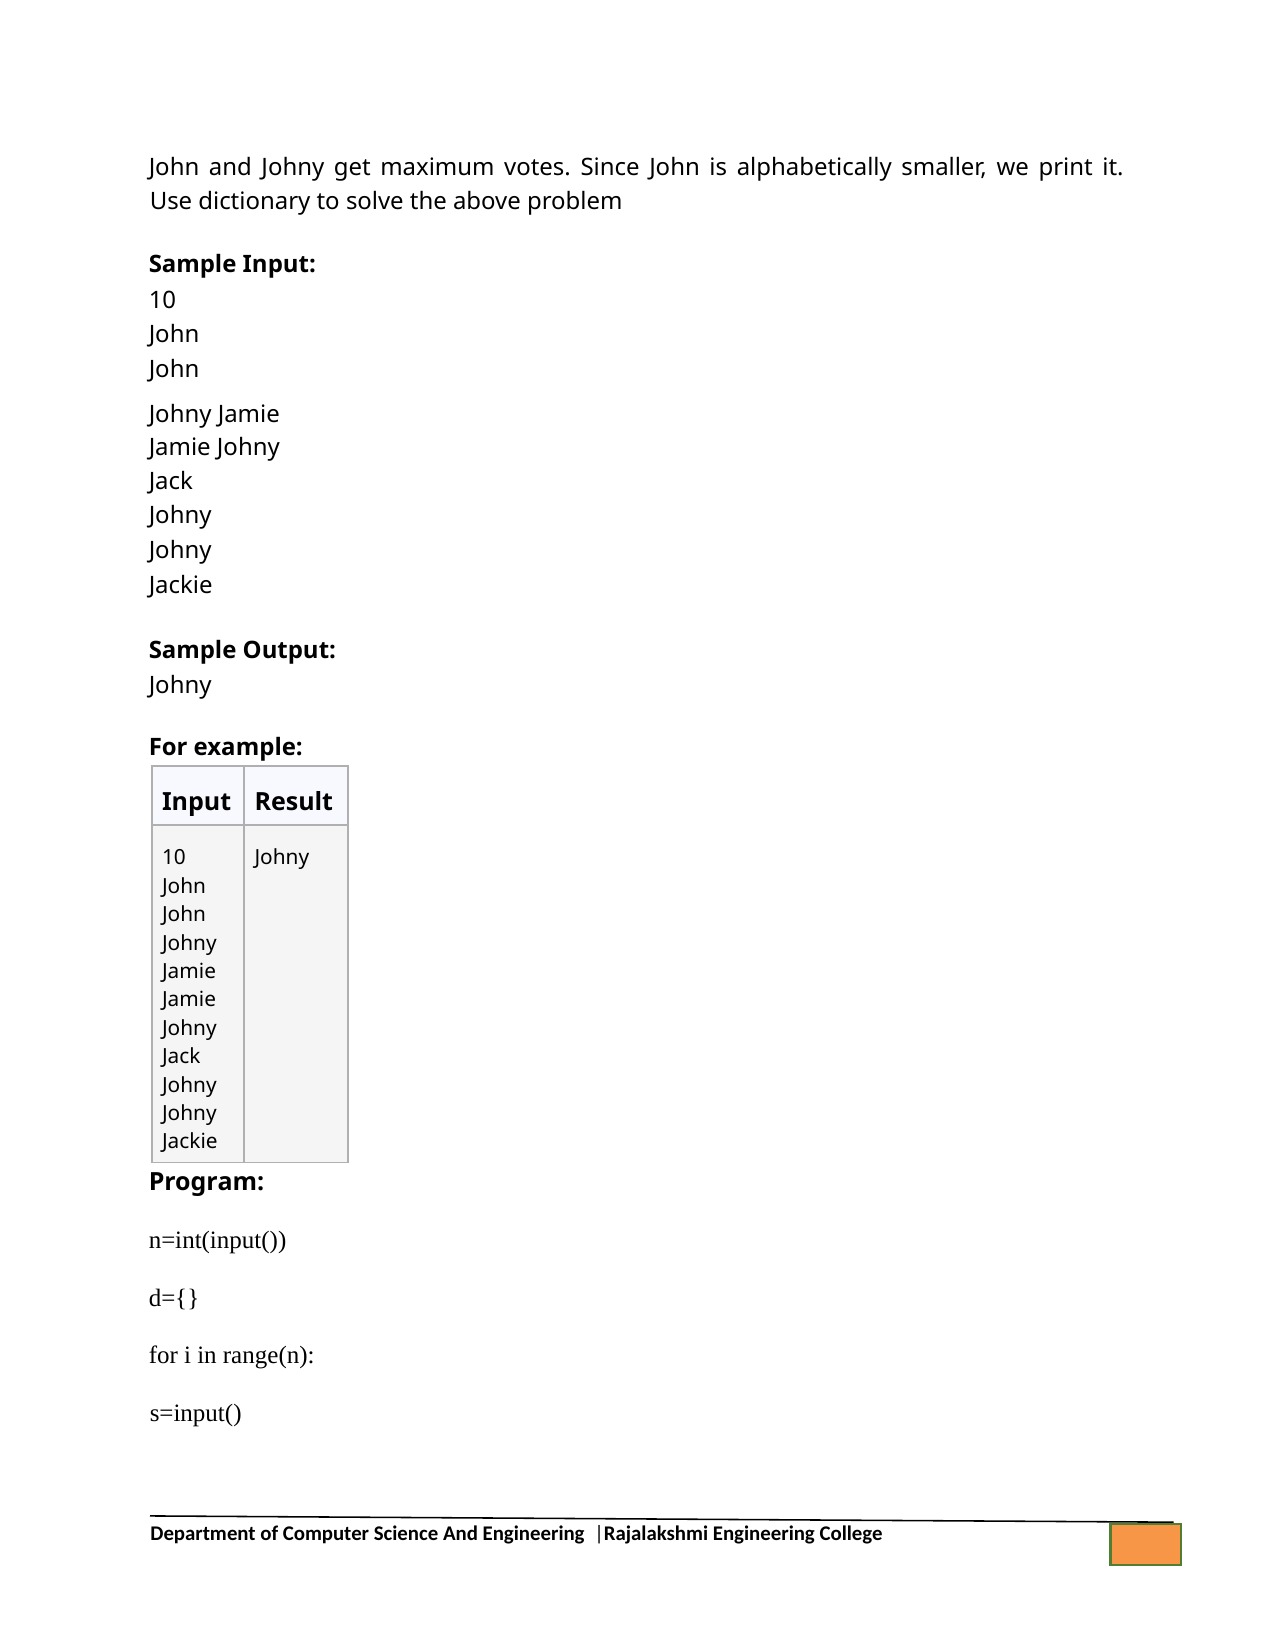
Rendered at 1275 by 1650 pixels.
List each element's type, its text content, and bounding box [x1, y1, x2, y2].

text Program: [148, 1163, 1126, 1197]
text Jackie [148, 567, 1126, 600]
text John [148, 352, 1126, 384]
table_cell Johny [245, 826, 347, 1162]
text Jack [148, 464, 1126, 496]
text n=int(input()) [148, 1226, 344, 1254]
text Johny [148, 533, 1126, 566]
text for i in range(n): s=input() [148, 1341, 316, 1427]
table_header Result [245, 767, 347, 824]
text 10 [148, 282, 1126, 315]
text John [148, 317, 1126, 350]
table_header Input [153, 767, 243, 824]
text Johny [148, 498, 1126, 531]
text Sample Input: [148, 247, 1126, 280]
text d={} [148, 1283, 344, 1312]
text Johny Jamie [148, 397, 292, 429]
text Jamie Johny [148, 430, 292, 463]
table_cell 10 John John Johny Jamie Jamie Johny Jack Johny Johny Jackie [153, 826, 243, 1162]
text For example: [148, 730, 1126, 763]
text Johny [148, 668, 1126, 701]
text John and Johny get maximum votes. Since John is alphabetically smaller, we print it. Use dictionary to solve the above problem [148, 150, 1126, 216]
text Sample Output: [148, 633, 1126, 665]
